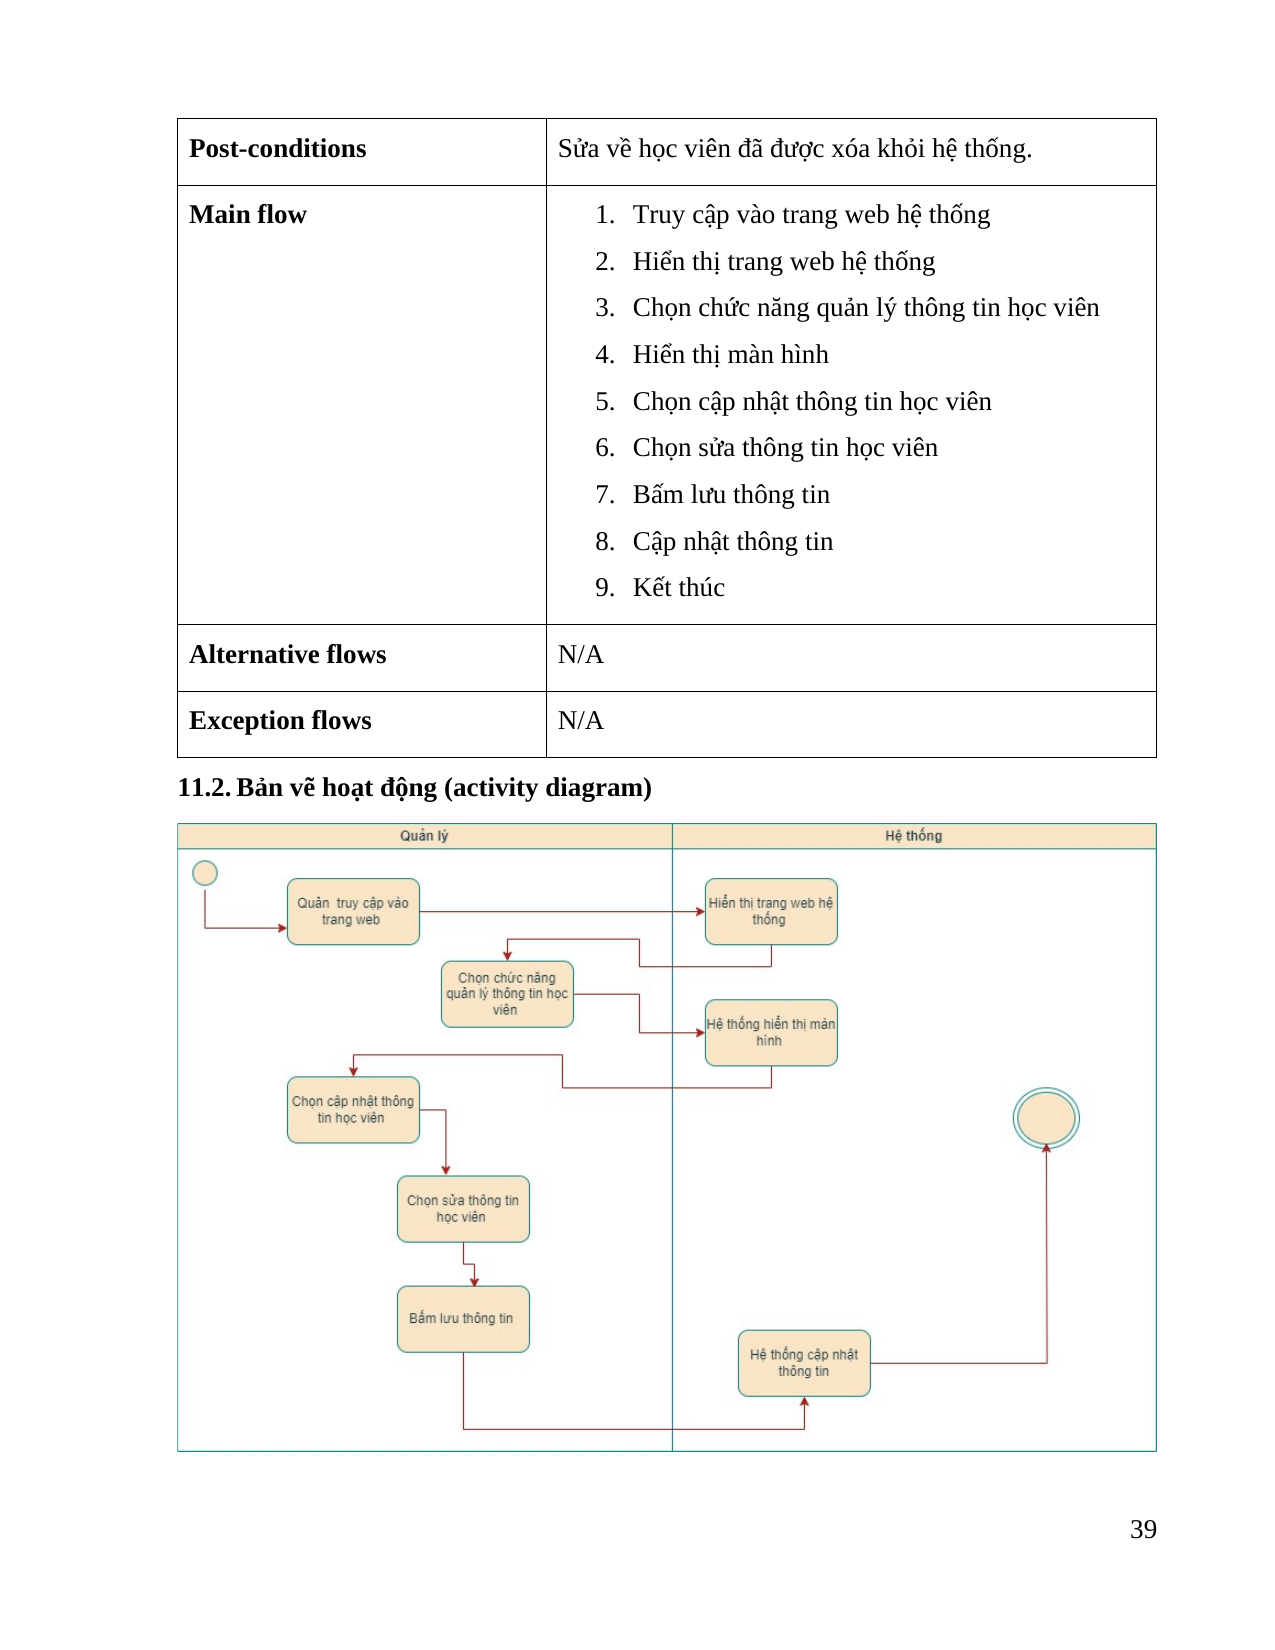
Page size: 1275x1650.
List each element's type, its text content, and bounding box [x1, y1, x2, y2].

table_cell N/A [547, 625, 1156, 691]
table_cell Exception flows [178, 692, 546, 757]
subtitle Bản vẽ hoạt động (activity diagram) [177, 771, 1157, 802]
table_cell Sửa về học viên đã được xóa khỏi hệ thống. [547, 119, 1156, 184]
picture [177, 823, 1157, 1452]
table_cell Post-conditions [178, 119, 546, 184]
table_cell N/A [547, 692, 1156, 757]
table_cell Main flow [178, 186, 546, 624]
table_cell Alternative flows [178, 625, 546, 691]
table_cell Truy cập vào trang web hệ thống Hiển thị trang web hệ thống Chọn chức năng quản lý thông tin học viên Hiển thị màn hình Chọn cập nhật thông tin học viên Chọn sửa thông tin học viên Bấm lưu thông tin Cập nhật thông tin Kết thúc [547, 186, 1156, 624]
